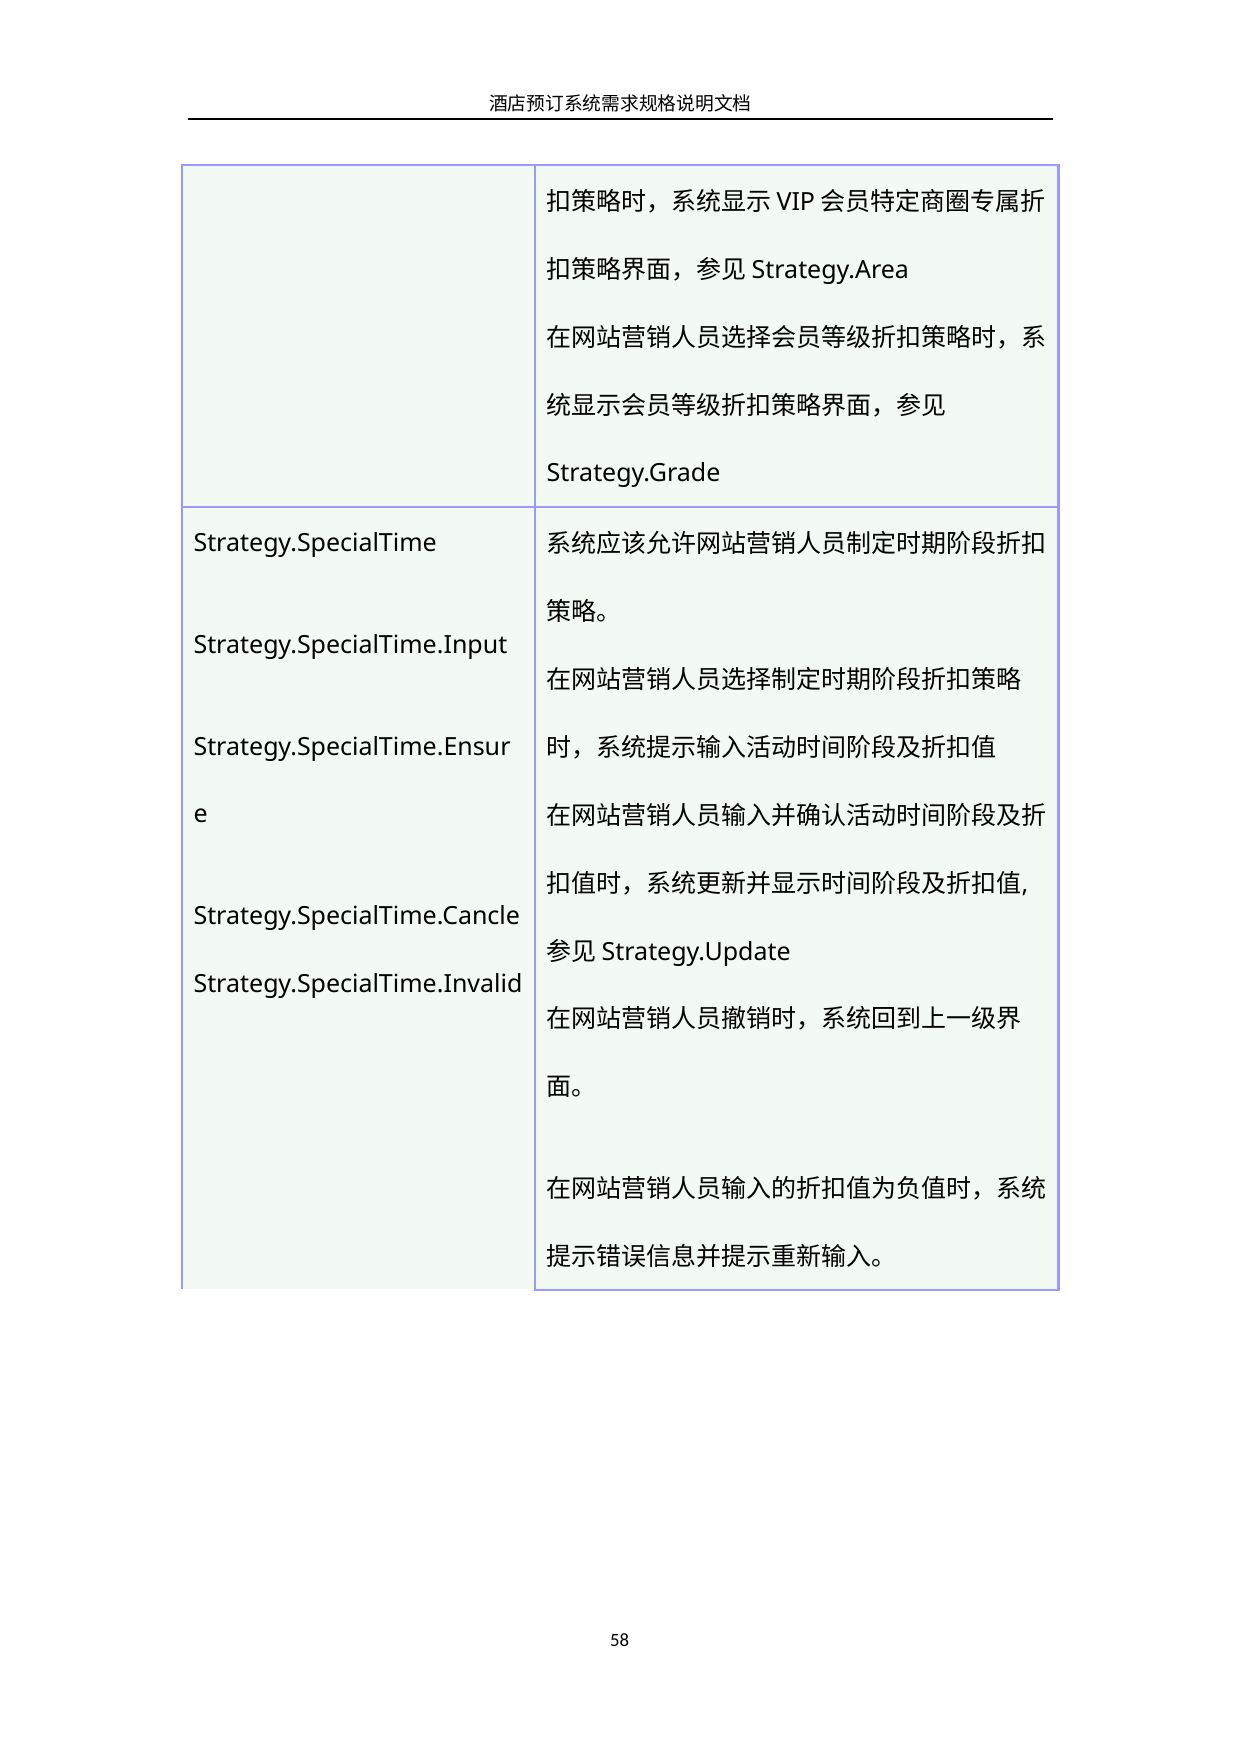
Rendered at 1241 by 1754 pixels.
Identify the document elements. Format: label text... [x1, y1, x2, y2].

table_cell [536, 166, 1057, 506]
table_cell Strategy.SpecialTime Strategy.SpecialTime.Input Strategy.SpecialTime.Ensure Strategy.SpecialTime.Cancle Strategy.SpecialTime.Invalid [183, 508, 534, 1289]
table_cell 系统应该允许网站营销人员制定时期阶段折扣策略。 在网站营销人员选择制定时期阶段折扣策略时，系统提示输入活动时间阶段及折扣值 在网站营销人员输入并确认活动时间阶段及折扣值时，系统更新并显示时间阶段及折扣值,参见Strategy.Update 在网站营销人员撤销时，系统回到上一级界面。 在网站营销人员输入的折扣值为负值时，系统提示错误信息并提示重新输入。 [536, 508, 1057, 1289]
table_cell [183, 166, 534, 506]
